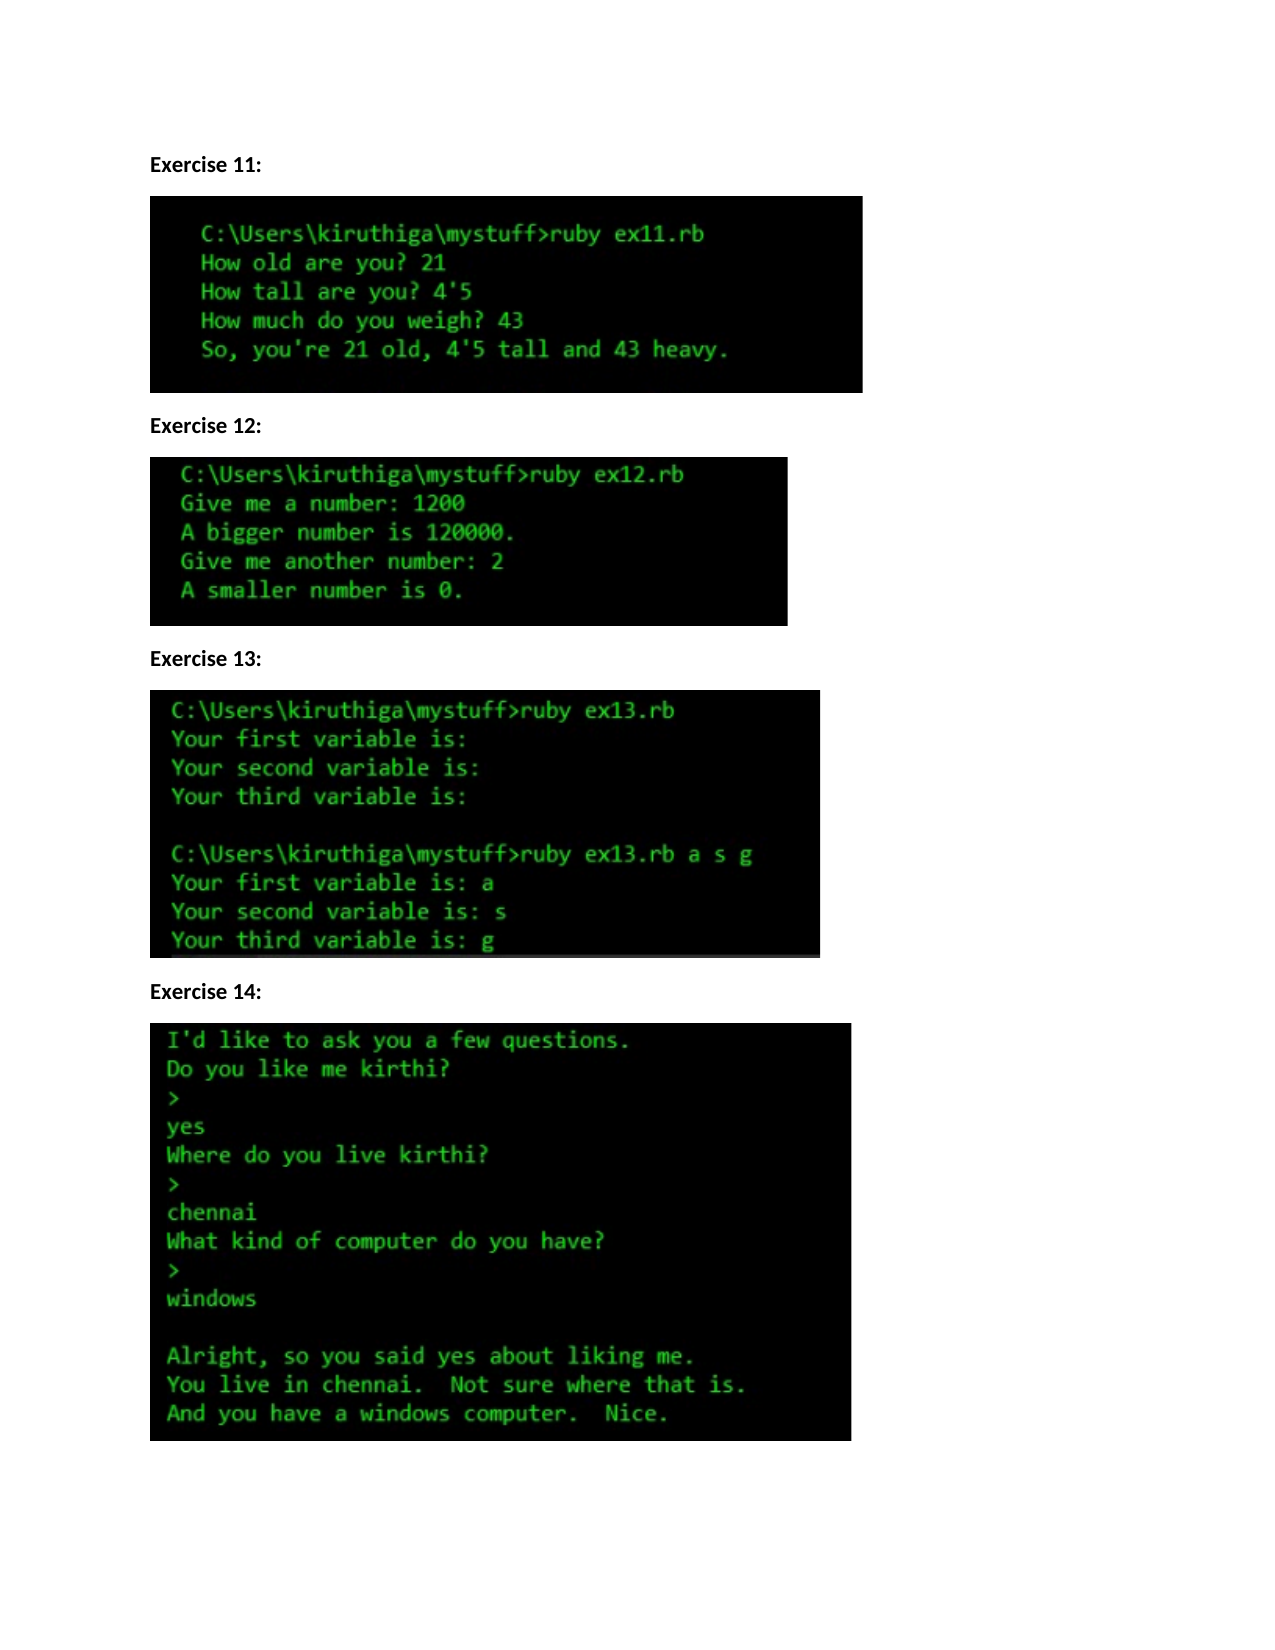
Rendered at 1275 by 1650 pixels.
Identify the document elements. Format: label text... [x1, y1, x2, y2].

picture [150, 196, 863, 393]
picture [150, 690, 821, 958]
text Exercise 11: [150, 150, 1125, 178]
text Exercise 14: [150, 977, 1125, 1005]
picture [150, 457, 788, 626]
picture [150, 1023, 852, 1441]
text Exercise 12: [150, 411, 1125, 439]
text Exercise 13: [150, 644, 1125, 672]
